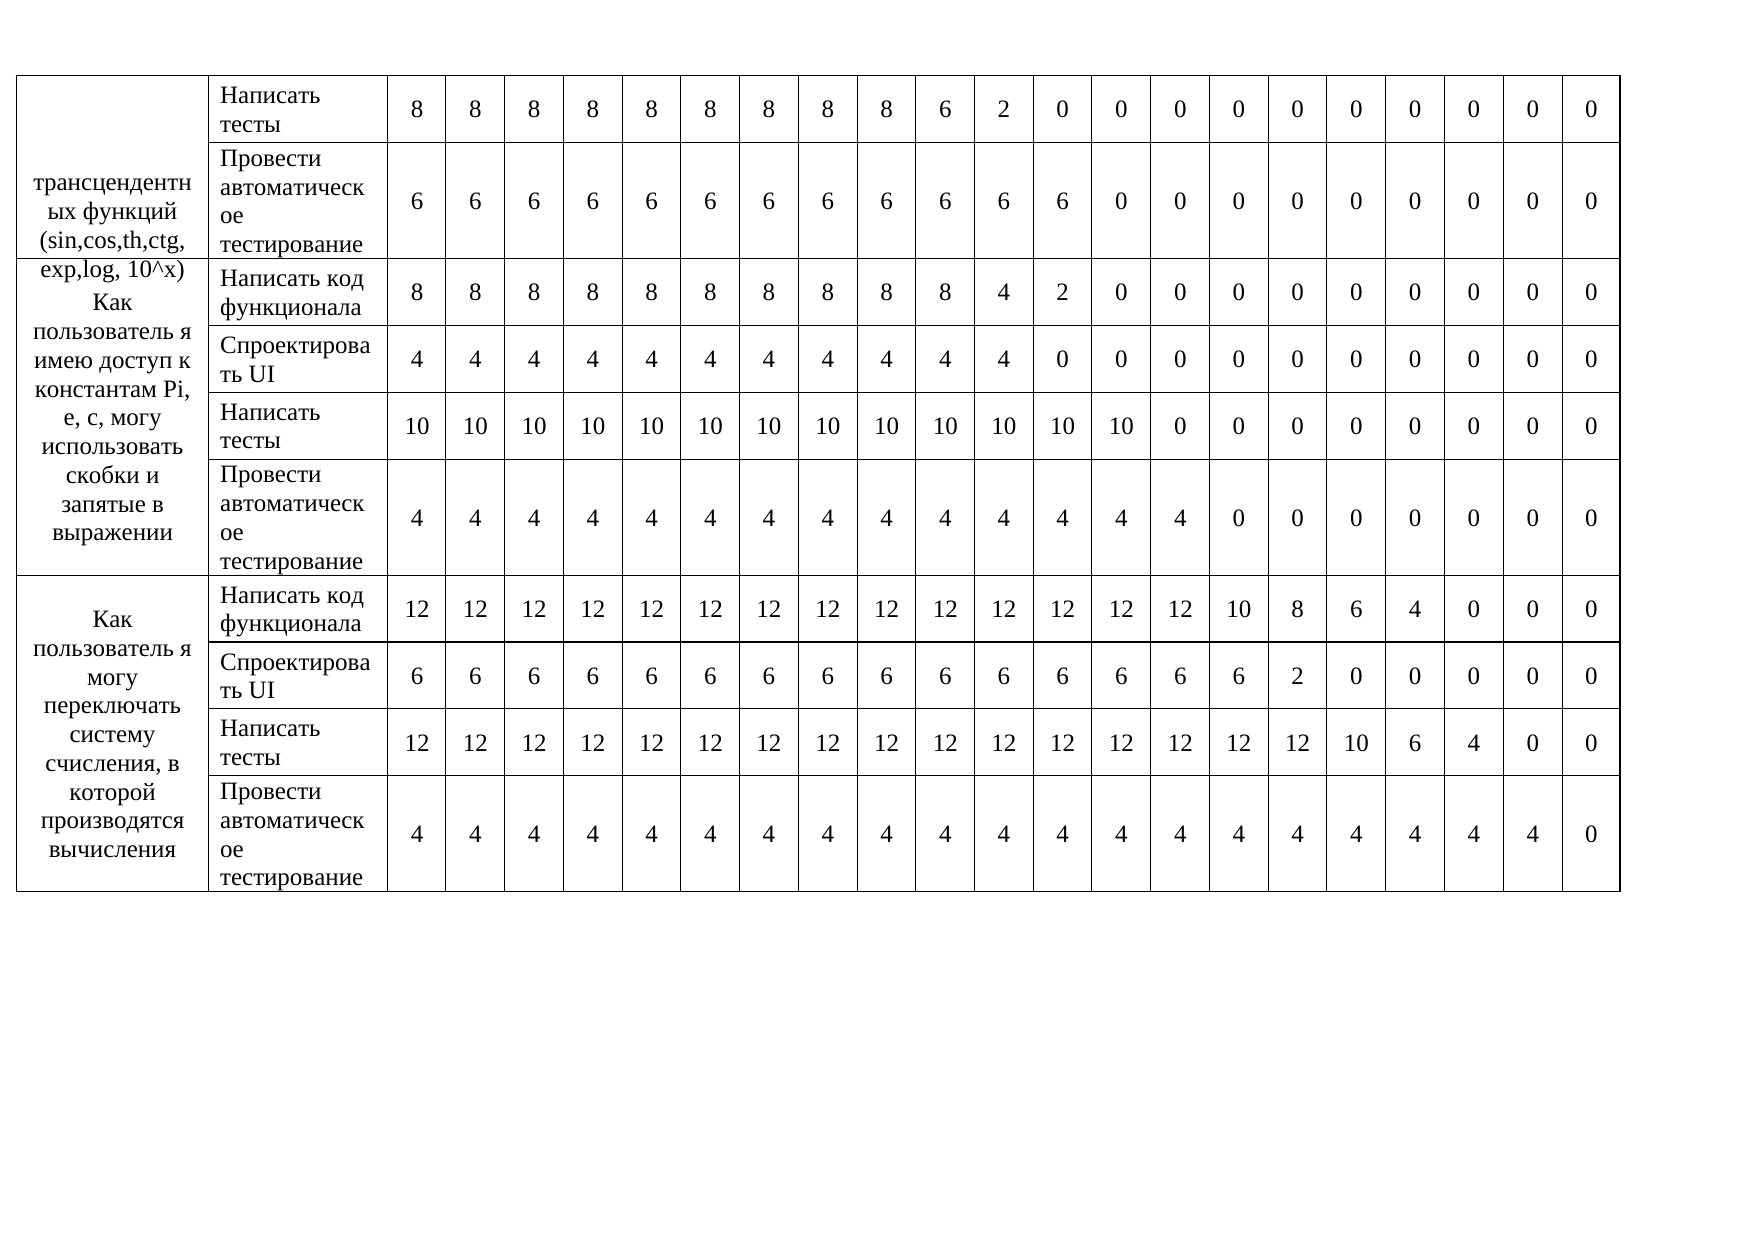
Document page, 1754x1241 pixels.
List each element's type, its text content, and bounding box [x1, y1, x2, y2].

table_cell 4 [1092, 776, 1150, 891]
table_cell 12 [505, 709, 563, 775]
table_cell 12 [446, 576, 504, 641]
table_cell 4 [975, 460, 1033, 574]
table_cell 8 [623, 259, 680, 325]
table_cell 12 [505, 576, 563, 641]
table_cell 0 [1269, 393, 1326, 458]
table_cell 4 [799, 776, 857, 891]
table_cell 6 [858, 643, 915, 708]
table_cell 4 [1210, 776, 1268, 891]
table_cell 6 [446, 643, 504, 708]
table_cell 4 [858, 326, 915, 392]
table_cell 4 [799, 326, 857, 392]
table_cell 0 [1210, 143, 1268, 258]
table_cell 8 [1269, 576, 1326, 641]
table_cell 0 [1092, 326, 1150, 392]
table_cell 0 [1092, 76, 1150, 142]
table_cell 6 [388, 143, 445, 258]
table_cell 0 [1269, 326, 1326, 392]
table_cell 0 [1151, 326, 1209, 392]
table_cell 10 [505, 393, 563, 458]
table_cell 4 [564, 326, 622, 392]
table_cell 0 [1563, 76, 1619, 142]
table_cell 10 [1034, 393, 1091, 458]
table_cell 6 [916, 76, 974, 142]
table_cell 0 [1269, 76, 1326, 142]
table_cell 0 [1504, 709, 1562, 775]
table_cell Спроектировать UI [209, 643, 387, 708]
table_cell 0 [1504, 76, 1562, 142]
table_cell 0 [1092, 259, 1150, 325]
table_cell 12 [858, 576, 915, 641]
table_cell 0 [1386, 326, 1444, 392]
table_cell 8 [799, 259, 857, 325]
table_cell 0 [1327, 76, 1385, 142]
table_cell 12 [916, 709, 974, 775]
table_cell 6 [799, 643, 857, 708]
table_cell Спроектировать UI [209, 326, 387, 392]
table_cell 4 [975, 776, 1033, 891]
table_cell 4 [564, 776, 622, 891]
table_cell 10 [740, 393, 798, 458]
table_cell 4 [916, 776, 974, 891]
table_cell 8 [388, 76, 445, 142]
table_cell 12 [975, 709, 1033, 775]
table_cell 4 [1151, 776, 1209, 891]
table_cell 0 [1445, 576, 1503, 641]
table_cell Написать код функционала [209, 576, 387, 641]
table_cell 2 [1269, 643, 1326, 708]
table_cell 12 [564, 576, 622, 641]
table_cell 4 [623, 326, 680, 392]
table_cell 12 [388, 576, 445, 641]
table_cell 4 [1034, 460, 1091, 574]
table_cell 0 [1504, 143, 1562, 258]
table_cell 8 [916, 259, 974, 325]
table_cell 4 [975, 259, 1033, 325]
table_cell Провести автоматическое тестирование [209, 776, 387, 891]
table_cell 6 [388, 643, 445, 708]
table_cell 0 [1269, 259, 1326, 325]
table_cell 4 [388, 776, 445, 891]
table_cell 6 [623, 643, 680, 708]
table_cell 4 [388, 460, 445, 574]
table_cell 6 [505, 643, 563, 708]
table_cell 6 [623, 143, 680, 258]
table_cell 4 [505, 326, 563, 392]
table_cell 0 [1445, 76, 1503, 142]
table_cell 4 [858, 776, 915, 891]
table_cell 8 [799, 76, 857, 142]
table_cell 8 [446, 76, 504, 142]
table_cell 12 [446, 709, 504, 775]
table_cell 10 [975, 393, 1033, 458]
table_cell 6 [1092, 643, 1150, 708]
table_cell 0 [1151, 76, 1209, 142]
table_cell 12 [1092, 576, 1150, 641]
table_cell 8 [388, 259, 445, 325]
table_cell 10 [1210, 576, 1268, 641]
table_cell 12 [623, 709, 680, 775]
table_cell 4 [681, 326, 739, 392]
table_cell 0 [1563, 460, 1619, 574]
table_cell 10 [1327, 709, 1385, 775]
table_cell 0 [1504, 259, 1562, 325]
table_cell 12 [1151, 576, 1209, 641]
table_cell 8 [505, 259, 563, 325]
table_cell 6 [1034, 643, 1091, 708]
table_cell 4 [975, 326, 1033, 392]
table_cell 4 [740, 326, 798, 392]
table_cell 4 [916, 326, 974, 392]
table_cell 0 [1151, 143, 1209, 258]
table_cell 8 [564, 76, 622, 142]
table_cell 8 [740, 76, 798, 142]
table_cell 0 [1327, 326, 1385, 392]
table_cell 12 [740, 709, 798, 775]
table_cell 8 [505, 76, 563, 142]
table_cell 0 [1386, 143, 1444, 258]
table_cell 4 [446, 776, 504, 891]
table_cell 8 [446, 259, 504, 325]
table_cell 0 [1563, 776, 1619, 891]
table_cell 6 [975, 143, 1033, 258]
table_cell 0 [1445, 393, 1503, 458]
table_cell 0 [1327, 643, 1385, 708]
table_cell 4 [623, 776, 680, 891]
table_cell 0 [1563, 259, 1619, 325]
table_cell 6 [1210, 643, 1268, 708]
table_cell 4 [1269, 776, 1326, 891]
table_cell Провести автоматическое тестирование [209, 460, 387, 574]
table_cell 0 [1386, 643, 1444, 708]
table_cell 4 [916, 460, 974, 574]
table_cell 8 [564, 259, 622, 325]
table_cell 6 [916, 143, 974, 258]
table_cell 2 [975, 76, 1033, 142]
table_cell 4 [623, 460, 680, 574]
table_cell 0 [1210, 460, 1268, 574]
table_cell 6 [681, 643, 739, 708]
table_cell 8 [740, 259, 798, 325]
table_cell 4 [1327, 776, 1385, 891]
table_cell 12 [916, 576, 974, 641]
table_cell 0 [1504, 576, 1562, 641]
table_cell 6 [916, 643, 974, 708]
table_cell 0 [1269, 143, 1326, 258]
table_cell 6 [740, 143, 798, 258]
table_cell 0 [1092, 143, 1150, 258]
table_cell 0 [1210, 259, 1268, 325]
table_cell 6 [1386, 709, 1444, 775]
table_cell 4 [1445, 776, 1503, 891]
table_cell 4 [446, 460, 504, 574]
table_cell 8 [858, 76, 915, 142]
table_cell 12 [681, 709, 739, 775]
table_cell 6 [1327, 576, 1385, 641]
table_cell 10 [916, 393, 974, 458]
table_cell 6 [681, 143, 739, 258]
table_cell 10 [446, 393, 504, 458]
table_cell 0 [1445, 460, 1503, 574]
table_cell 10 [623, 393, 680, 458]
table_cell 6 [446, 143, 504, 258]
table_cell 12 [799, 709, 857, 775]
table_cell 4 [740, 776, 798, 891]
table_cell 12 [1092, 709, 1150, 775]
table_cell 4 [1386, 776, 1444, 891]
table_cell 6 [1034, 143, 1091, 258]
table_cell 8 [681, 259, 739, 325]
table_cell 4 [388, 326, 445, 392]
table_cell 12 [681, 576, 739, 641]
table_cell 0 [1386, 259, 1444, 325]
table_cell 6 [740, 643, 798, 708]
table_cell Написать тесты [209, 709, 387, 775]
table_cell 4 [858, 460, 915, 574]
table_cell Написать код функционала [209, 259, 387, 325]
table_cell 8 [681, 76, 739, 142]
table_cell 12 [1034, 576, 1091, 641]
table_cell 0 [1445, 326, 1503, 392]
table_cell 6 [1151, 643, 1209, 708]
table_cell 4 [505, 460, 563, 574]
table_cell 0 [1563, 393, 1619, 458]
table_cell 6 [564, 143, 622, 258]
table_cell 0 [1269, 460, 1326, 574]
table_cell 10 [388, 393, 445, 458]
table_cell 0 [1563, 709, 1619, 775]
table_cell 10 [799, 393, 857, 458]
table_cell 4 [740, 460, 798, 574]
table_cell 4 [1151, 460, 1209, 574]
table_cell 4 [1445, 709, 1503, 775]
table_cell 0 [1563, 326, 1619, 392]
table_cell 2 [1034, 259, 1091, 325]
table_cell Провести автоматическое тестирование [209, 143, 387, 258]
table_cell 0 [1151, 393, 1209, 458]
table_cell 12 [1210, 709, 1268, 775]
table_cell 6 [505, 143, 563, 258]
table_cell 4 [799, 460, 857, 574]
table_cell 4 [1504, 776, 1562, 891]
table_cell 12 [564, 709, 622, 775]
table_cell 0 [1563, 643, 1619, 708]
table_cell 10 [564, 393, 622, 458]
table_cell 0 [1327, 259, 1385, 325]
table_cell 0 [1327, 460, 1385, 574]
table_cell 4 [1386, 576, 1444, 641]
table_cell 12 [858, 709, 915, 775]
table_cell 0 [1386, 460, 1444, 574]
table_cell 0 [1386, 76, 1444, 142]
table_cell Написать тесты [209, 393, 387, 458]
table_cell 12 [623, 576, 680, 641]
table_cell 0 [1210, 326, 1268, 392]
table_cell 6 [975, 643, 1033, 708]
table_cell 0 [1504, 643, 1562, 708]
table_cell 4 [446, 326, 504, 392]
table_cell 0 [1563, 143, 1619, 258]
table_cell 0 [1210, 76, 1268, 142]
table_cell 6 [564, 643, 622, 708]
table_cell 0 [1151, 259, 1209, 325]
table_cell 0 [1563, 576, 1619, 641]
table_cell 0 [1034, 326, 1091, 392]
table_cell 10 [1092, 393, 1150, 458]
table_cell 4 [564, 460, 622, 574]
table_cell 6 [799, 143, 857, 258]
table_cell 4 [681, 460, 739, 574]
table_cell 8 [858, 259, 915, 325]
table_cell 0 [1445, 143, 1503, 258]
table_cell 4 [681, 776, 739, 891]
table_cell 0 [1445, 643, 1503, 708]
table_cell 0 [1504, 460, 1562, 574]
table_cell 6 [858, 143, 915, 258]
table_cell 0 [1210, 393, 1268, 458]
table_cell 0 [1504, 393, 1562, 458]
table_cell Написать тесты [209, 76, 387, 142]
table_cell 0 [1445, 259, 1503, 325]
table_cell 12 [975, 576, 1033, 641]
table_cell 4 [1034, 776, 1091, 891]
table_cell 12 [799, 576, 857, 641]
table_cell 8 [623, 76, 680, 142]
table_cell 12 [740, 576, 798, 641]
table_cell Как пользователь я могу переключать систему счисления, в которой производятся вычисления [17, 576, 208, 891]
table_cell 0 [1386, 393, 1444, 458]
table_cell 0 [1504, 326, 1562, 392]
table_cell 12 [1269, 709, 1326, 775]
table_cell 0 [1327, 393, 1385, 458]
table_cell 4 [505, 776, 563, 891]
table_cell 12 [1034, 709, 1091, 775]
table_cell 0 [1034, 76, 1091, 142]
table_cell 12 [1151, 709, 1209, 775]
table_cell 10 [681, 393, 739, 458]
table_cell 0 [1327, 143, 1385, 258]
table_cell Как пользователь я имею доступ к константам Pi, e, c, могу использовать скобки и запятые в выражении [17, 259, 208, 574]
table_cell 10 [858, 393, 915, 458]
table_cell 4 [1092, 460, 1150, 574]
table_cell 12 [388, 709, 445, 775]
